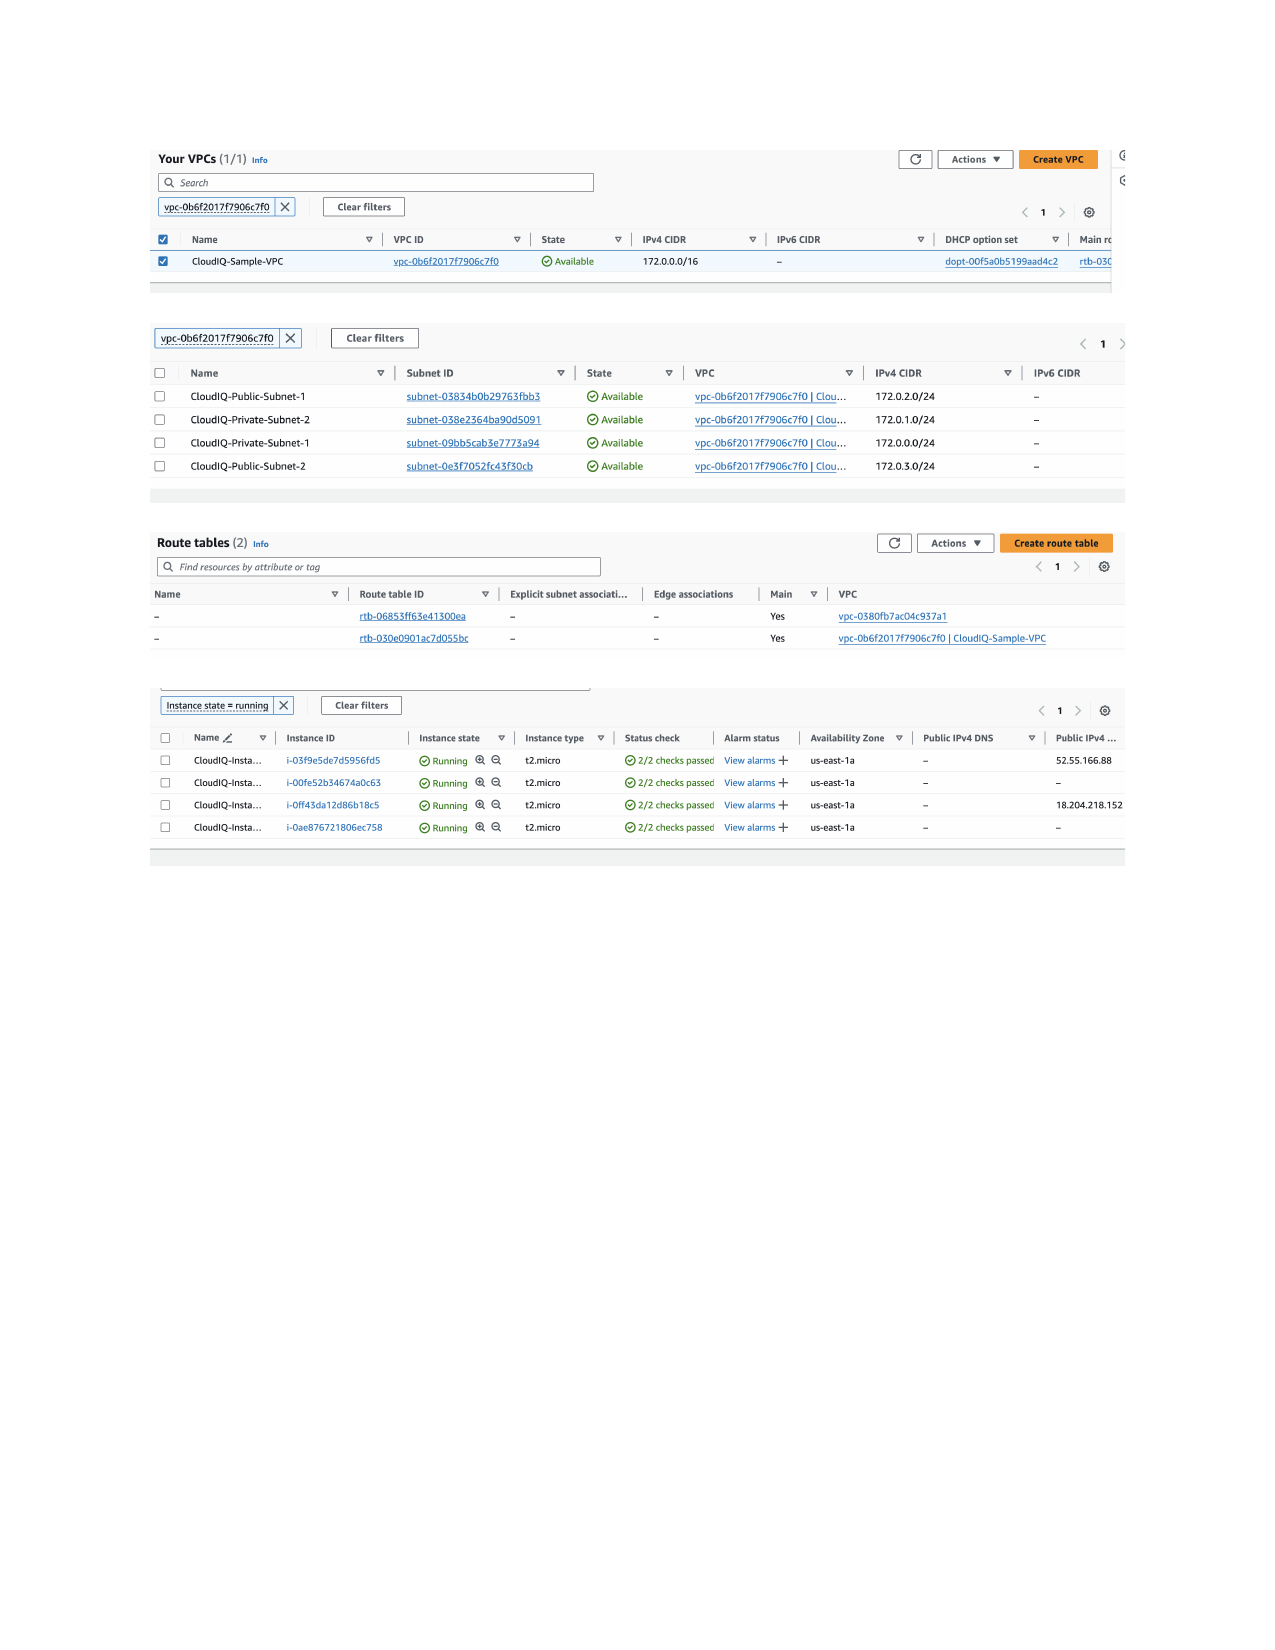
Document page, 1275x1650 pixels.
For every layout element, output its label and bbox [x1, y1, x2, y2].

picture [150, 532, 1125, 658]
picture [150, 150, 1125, 293]
picture [150, 688, 1125, 866]
picture [150, 323, 1125, 503]
